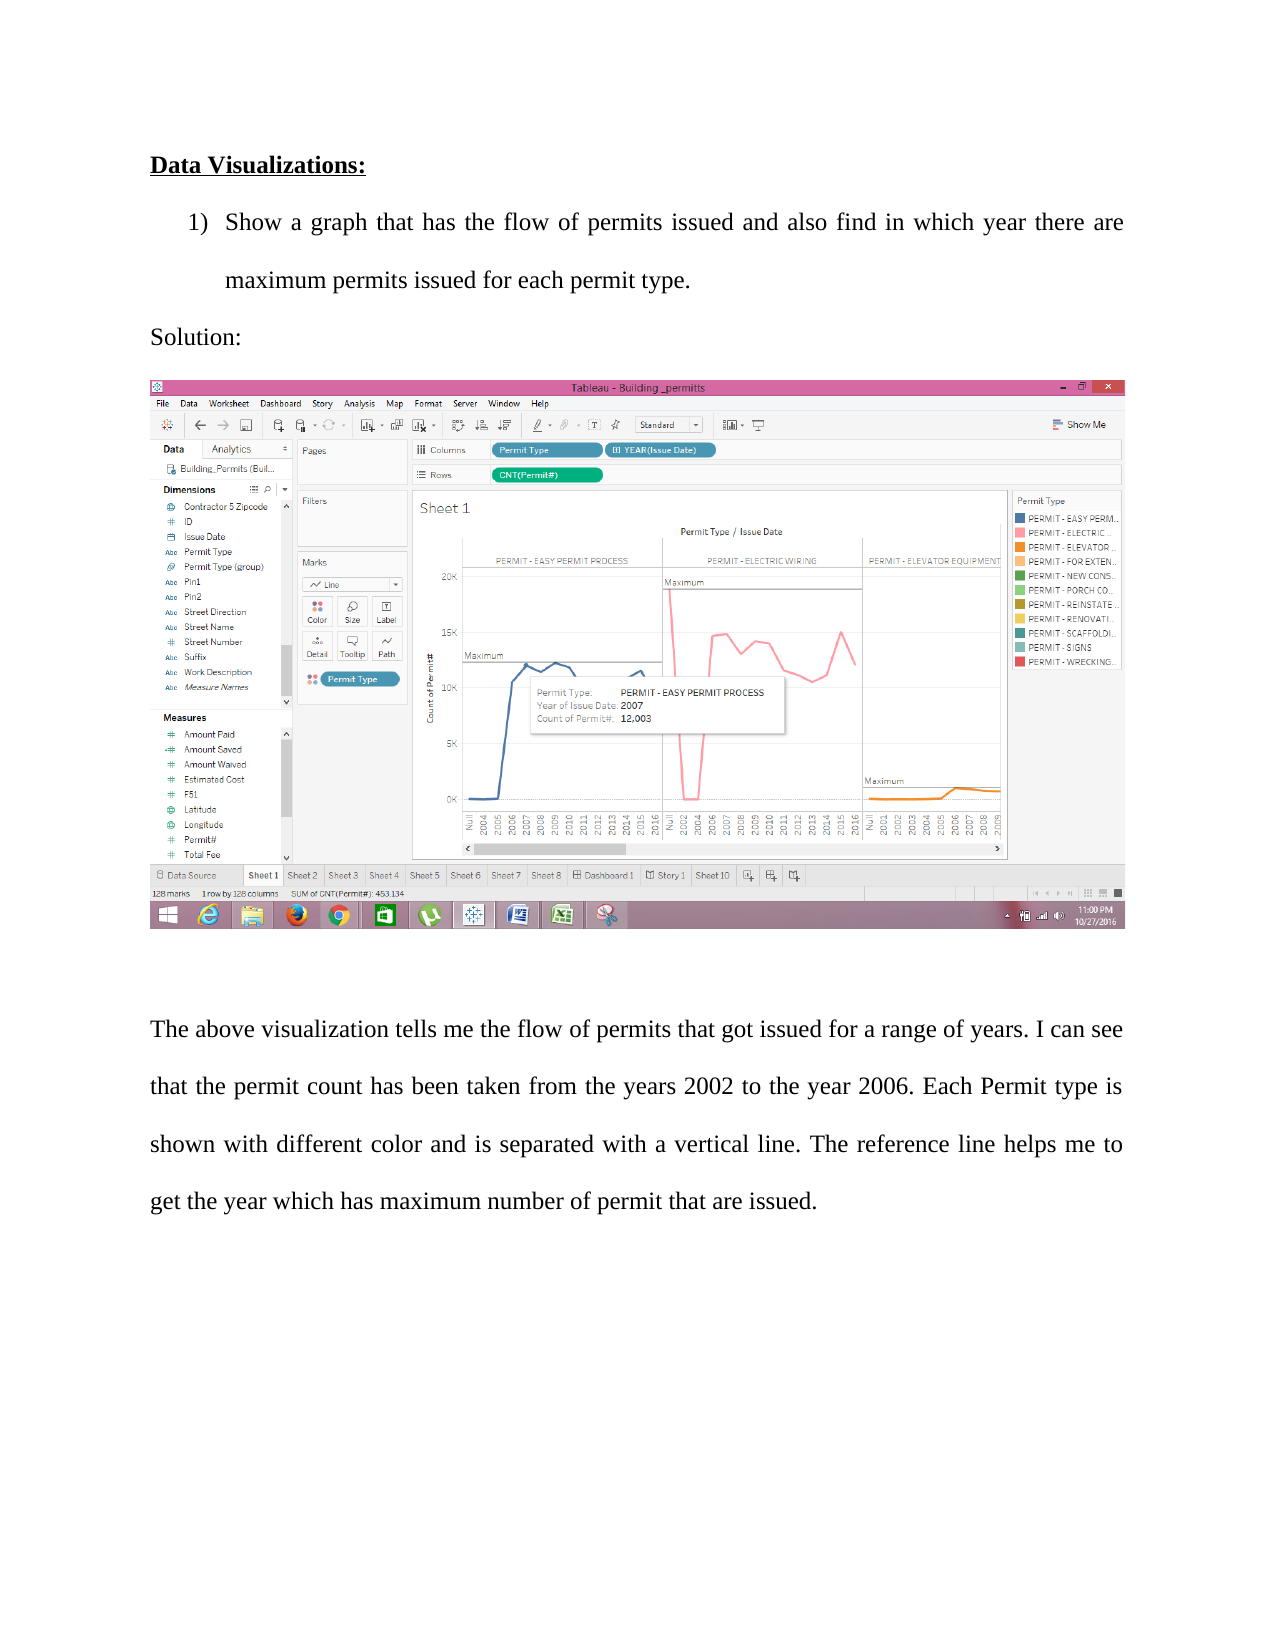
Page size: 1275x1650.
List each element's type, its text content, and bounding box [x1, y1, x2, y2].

text Solution: [150, 322, 1125, 351]
picture [150, 380, 1125, 929]
list Show a graph that has the flow of permits issued and also find in which year there are maximum permits issued for each permit type. [187, 207, 1125, 294]
text The above visualization tells me the flow of permits that got issued for a range of years. I can see that the permit count has been taken from the years 2002 to the year 2006. Each Permit type is shown with different color and is separated with a vertical line. The reference line helps me to get the year which has maximum number of permit that are issued. [150, 1014, 1125, 1215]
text Data Visualizations: [150, 150, 1125, 179]
